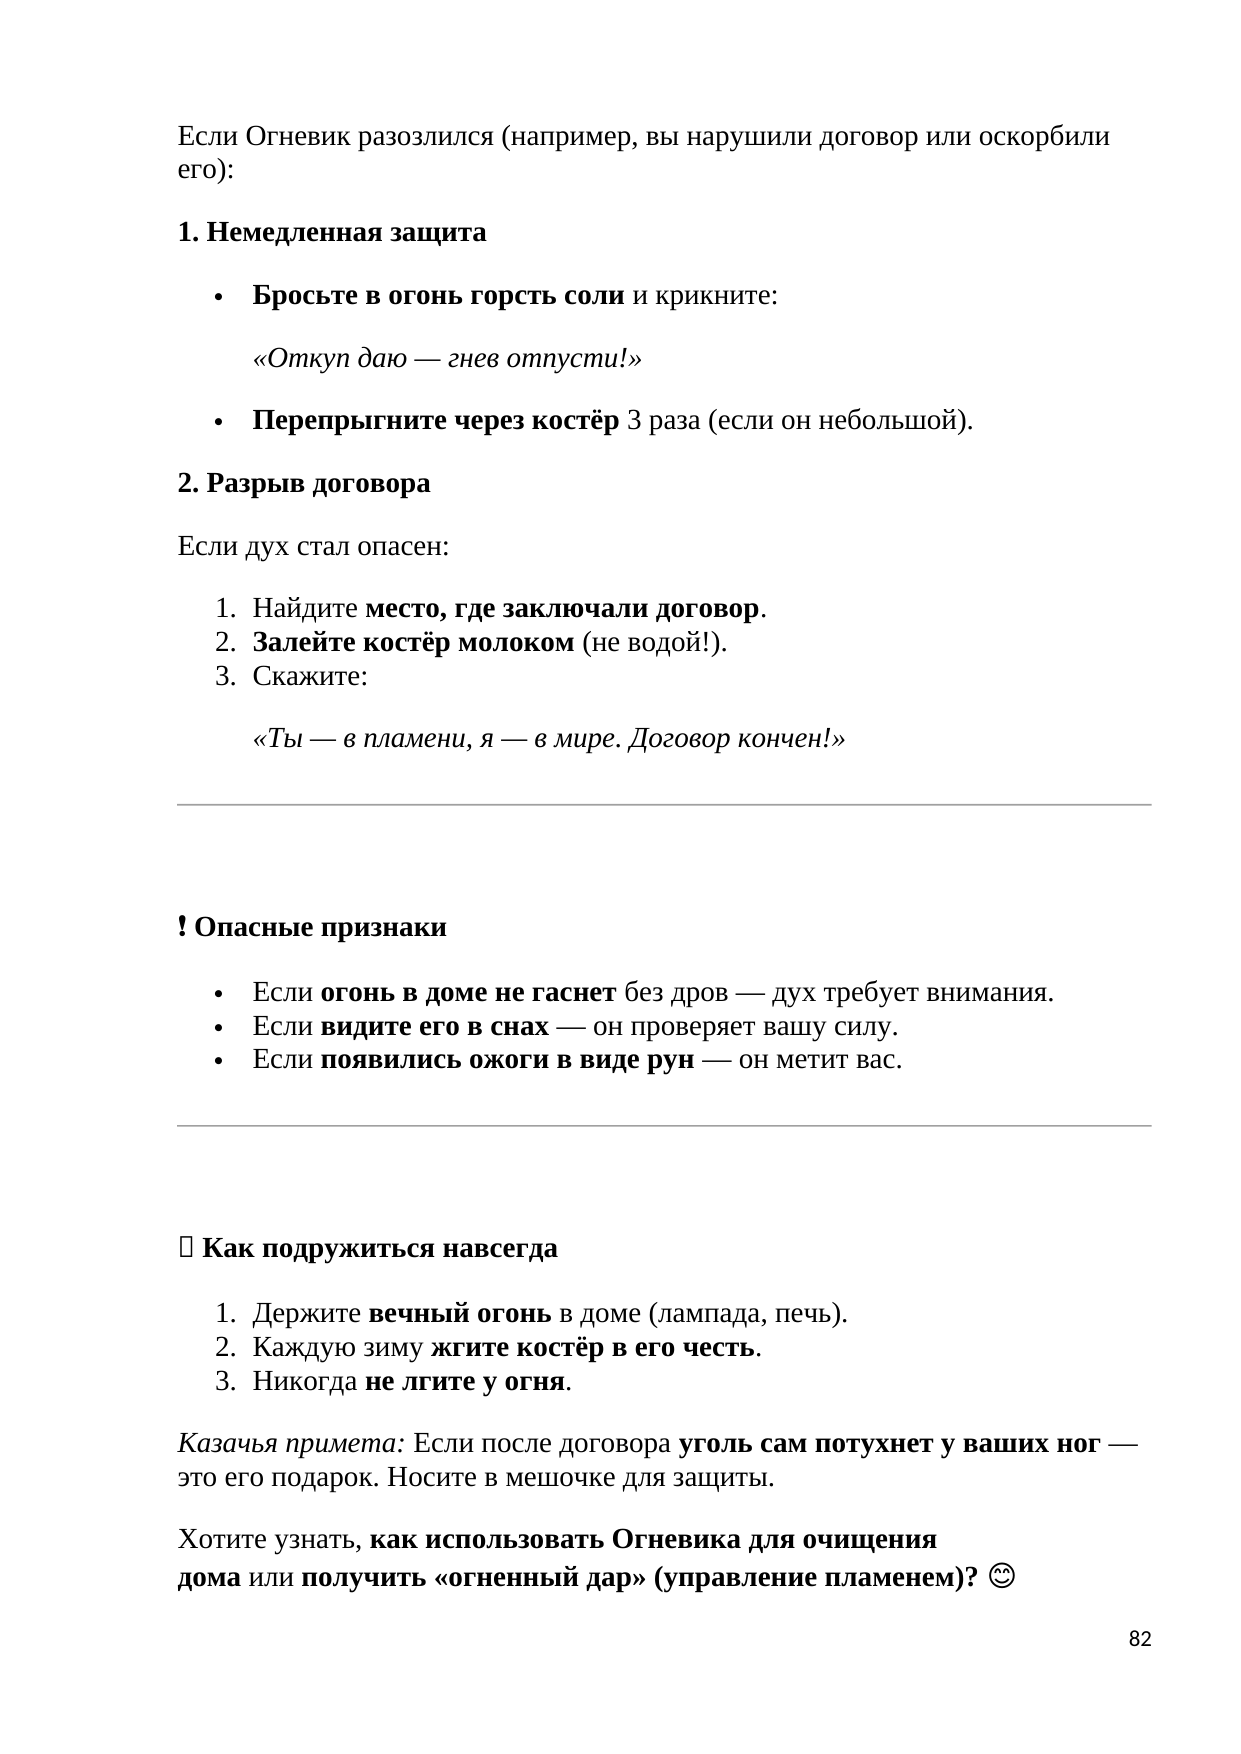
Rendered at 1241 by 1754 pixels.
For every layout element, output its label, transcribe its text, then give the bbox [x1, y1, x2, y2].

text Если Огневик разозлился (например, вы нарушили договор или оскорбили его): [177, 118, 1152, 185]
text «Ты — в пламени, я — в мире. Договор кончен!» [252, 720, 1152, 754]
text Если дух стал опасен: [177, 528, 1152, 561]
list Залейте костёр молоком (не водой!). [215, 624, 1152, 658]
text 1. Немедленная защита [177, 214, 1152, 248]
list Перепрыгните через костёр 3 раза (если он небольшой). [215, 402, 1152, 436]
list Если видите его в снах — он проверяет вашу силу. [215, 1008, 1152, 1042]
text Хотите узнать, как использовать Огневика для очищения дома или получить «огненный дар» (управление пламенем)? 😊 [177, 1522, 1152, 1595]
list Каждую зиму жгите костёр в его честь. [215, 1329, 1152, 1363]
text Казачья примета: Если после договора уголь сам потухнет у ваших ног — это его подарок. Носите в мешочке для защиты. [177, 1425, 1152, 1492]
list Держите вечный огонь в доме (лампада, печь). [215, 1296, 1152, 1329]
list Если огонь в доме не гаснет без дров — дух требует внимания. [215, 974, 1152, 1008]
list Найдите место, где заключали договор. [215, 591, 1152, 624]
text ❗ Опасные признаки [177, 906, 1152, 945]
text «Откуп даю — гнев отпусти!» [252, 340, 1152, 373]
list Если появились ожоги в виде рун — он метит вас. [215, 1042, 1152, 1075]
text 🌿 Как подружиться навсегда [177, 1227, 1152, 1266]
list Бросьте в огонь горсть соли и крикните: [215, 277, 1152, 311]
text 2. Разрыв договора [177, 465, 1152, 499]
list Скажите: [215, 658, 1152, 691]
list Никогда не лгите у огня. [215, 1363, 1152, 1396]
